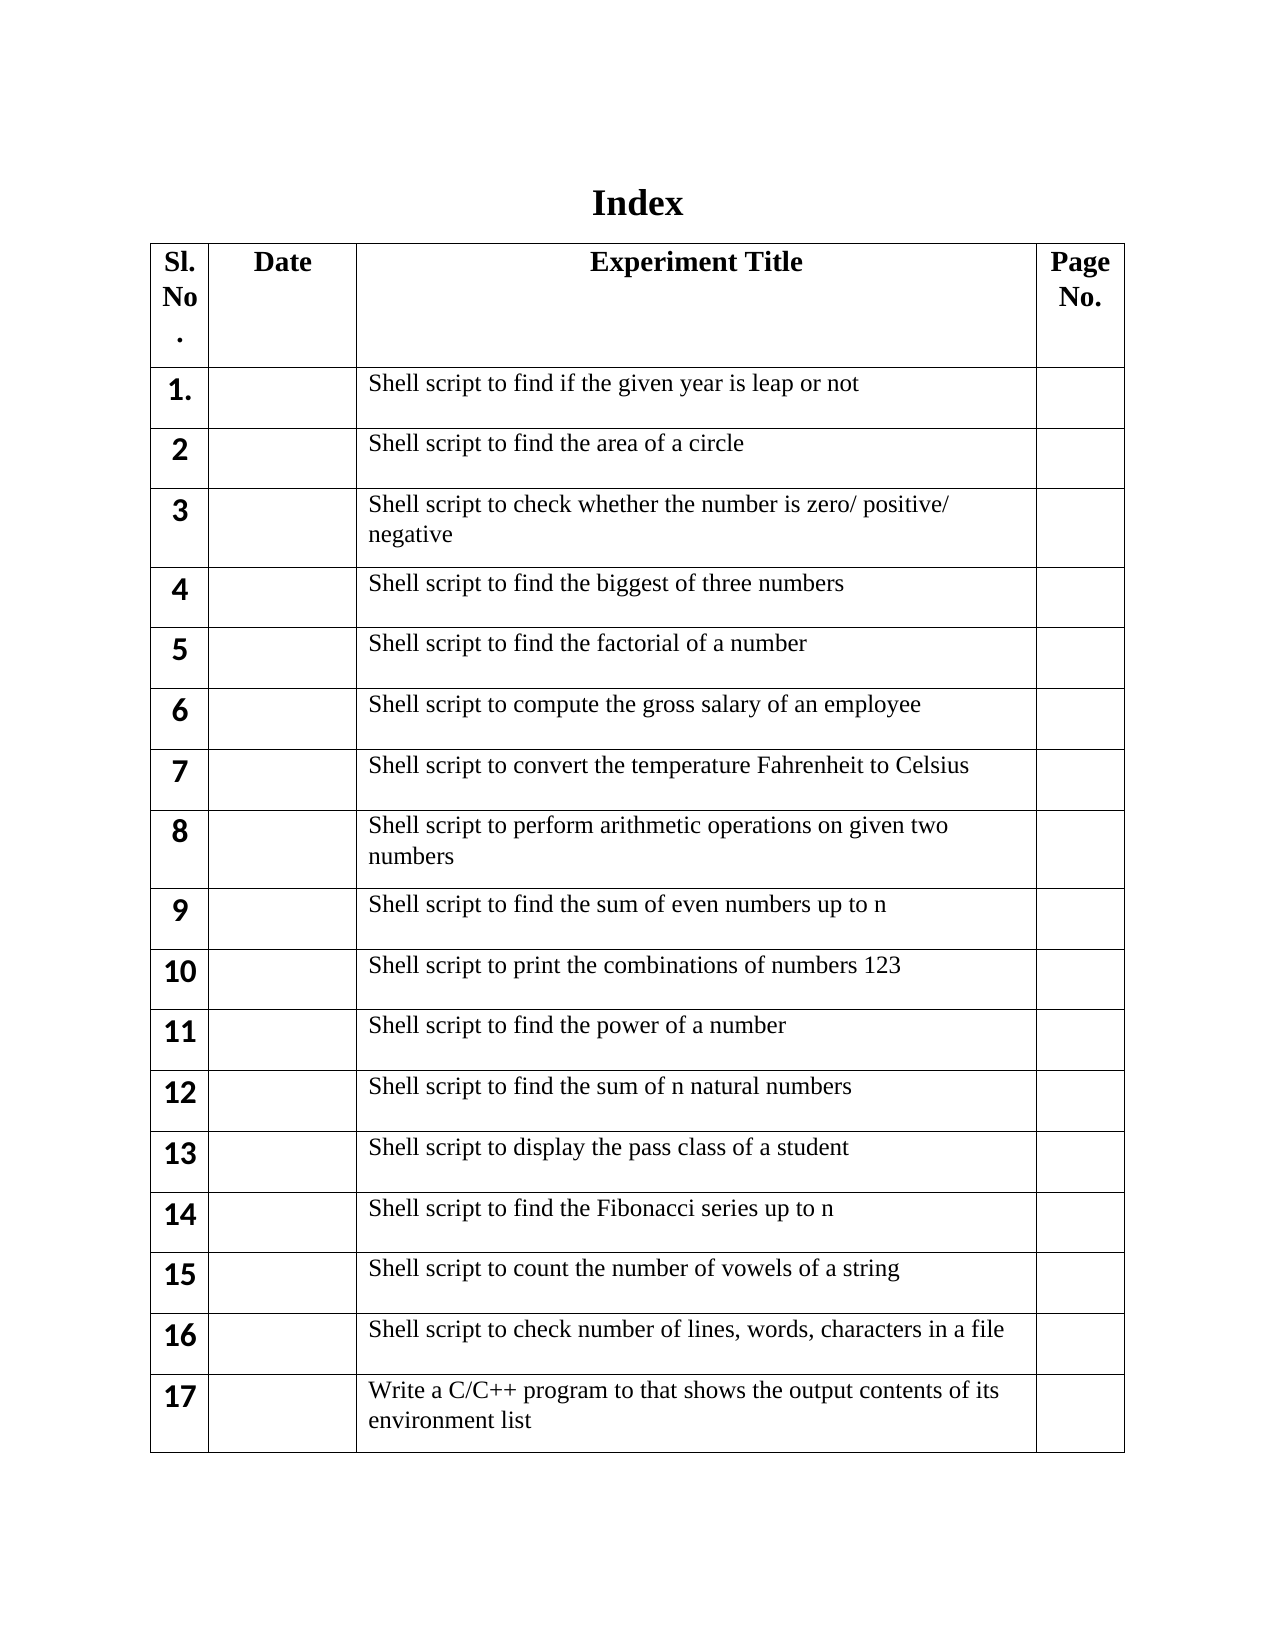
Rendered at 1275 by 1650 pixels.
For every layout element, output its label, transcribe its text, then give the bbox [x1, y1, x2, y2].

table_cell [209, 1314, 356, 1374]
table_cell [209, 1193, 356, 1252]
table_cell [1037, 1193, 1124, 1252]
table_cell Shell script to count the number of vowels of a string [357, 1253, 1036, 1313]
text Index [150, 181, 1125, 224]
table_cell [1037, 1253, 1124, 1313]
table_cell [1037, 811, 1124, 888]
table_cell [209, 1010, 356, 1070]
table_cell [209, 811, 356, 888]
table_cell [1037, 489, 1124, 567]
table_cell [1037, 1071, 1124, 1131]
table_cell [209, 1132, 356, 1192]
table_cell 6 [151, 689, 208, 749]
table_cell [1037, 950, 1124, 1009]
table_cell [209, 1071, 356, 1131]
table_cell 17 [151, 1375, 208, 1452]
table_cell Shell script to compute the gross salary of an employee [357, 689, 1036, 749]
table_cell [1037, 889, 1124, 949]
table_cell 13 [151, 1132, 208, 1192]
table_cell [1037, 368, 1124, 427]
table_header Page No. [1037, 244, 1124, 367]
table_cell Shell script to convert the temperature Fahrenheit to Celsius [357, 750, 1036, 809]
table_header Date [209, 244, 356, 367]
table_cell Shell script to check whether the number is zero/ positive/ negative [357, 489, 1036, 567]
table_cell [209, 628, 356, 688]
table_cell Shell script to find the sum of even numbers up to n [357, 889, 1036, 949]
table_cell Shell script to find if the given year is leap or not [357, 368, 1036, 427]
table_header Experiment Title [357, 244, 1036, 367]
table_cell Shell script to find the area of a circle [357, 429, 1036, 488]
table_cell [209, 1253, 356, 1313]
table_cell Shell script to check number of lines, words, characters in a file [357, 1314, 1036, 1374]
table_cell [1037, 628, 1124, 688]
table_cell [209, 568, 356, 627]
table_cell 4 [151, 568, 208, 627]
table_cell [209, 368, 356, 427]
table_cell Shell script to perform arithmetic operations on given two numbers [357, 811, 1036, 888]
table_cell [1037, 429, 1124, 488]
table_cell 16 [151, 1314, 208, 1374]
table_cell 14 [151, 1193, 208, 1252]
table_cell [1037, 1010, 1124, 1070]
table_cell 8 [151, 811, 208, 888]
table_cell [1037, 750, 1124, 809]
table_cell 11 [151, 1010, 208, 1070]
table_cell Shell script to find the biggest of three numbers [357, 568, 1036, 627]
table_cell 5 [151, 628, 208, 688]
table_header Sl. No. [151, 244, 208, 367]
table_cell 7 [151, 750, 208, 809]
table_cell [1037, 1132, 1124, 1192]
table_cell 15 [151, 1253, 208, 1313]
table_cell [209, 1375, 356, 1452]
table_cell Shell script to find the factorial of a number [357, 628, 1036, 688]
table_cell Shell script to print the combinations of numbers 123 [357, 950, 1036, 1009]
table_cell 9 [151, 889, 208, 949]
table_cell [209, 750, 356, 809]
table_cell [209, 950, 356, 1009]
table_cell 3 [151, 489, 208, 567]
table_cell Shell script to display the pass class of a student [357, 1132, 1036, 1192]
table_cell [1037, 689, 1124, 749]
table_cell Write a C/C++ program to that shows the output contents of its environment list [357, 1375, 1036, 1452]
table_cell [209, 689, 356, 749]
table_cell Shell script to find the power of a number [357, 1010, 1036, 1070]
table_cell 1. [151, 368, 208, 427]
table_cell 10 [151, 950, 208, 1009]
table_cell 2 [151, 429, 208, 488]
table_cell [1037, 1314, 1124, 1374]
table_cell Shell script to find the Fibonacci series up to n [357, 1193, 1036, 1252]
table_cell Shell script to find the sum of n natural numbers [357, 1071, 1036, 1131]
table_cell [1037, 1375, 1124, 1452]
table_cell [209, 489, 356, 567]
table_cell [209, 429, 356, 488]
table_cell 12 [151, 1071, 208, 1131]
table_cell [1037, 568, 1124, 627]
table_cell [209, 889, 356, 949]
